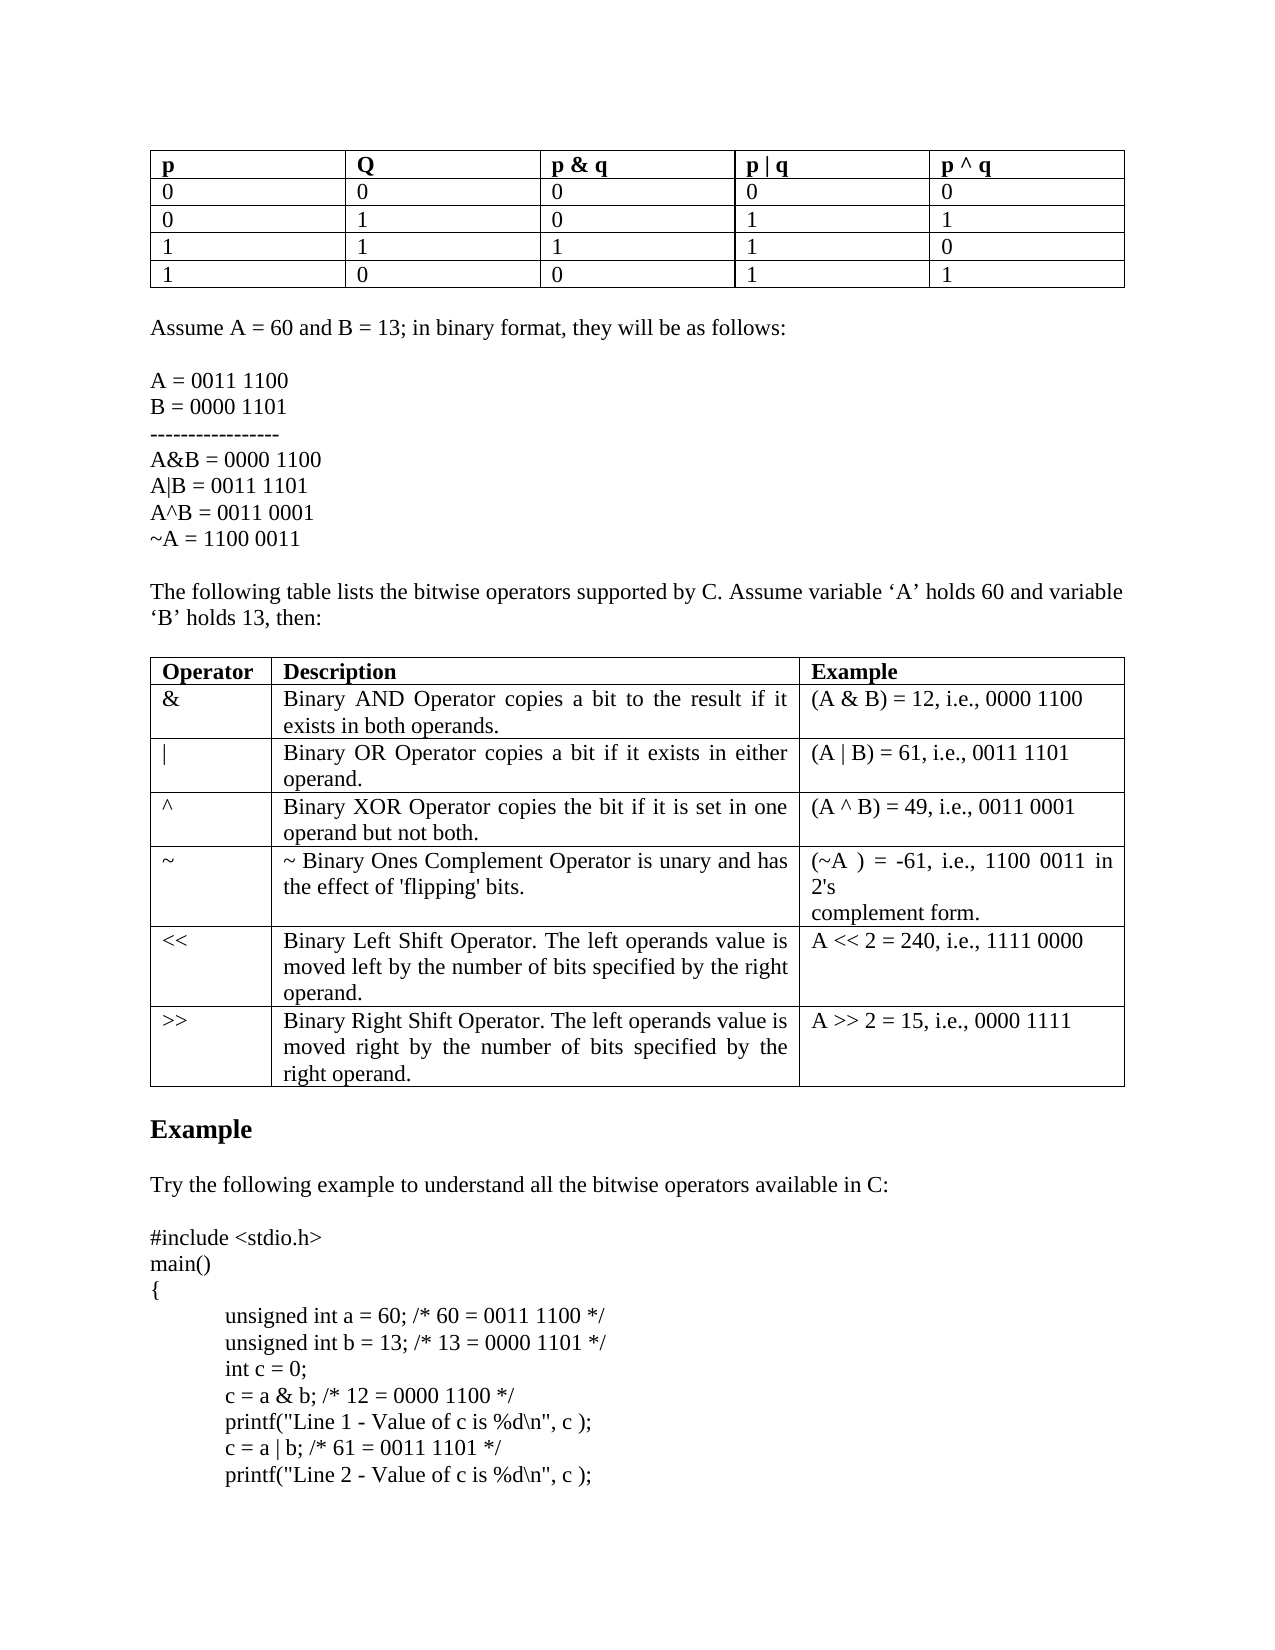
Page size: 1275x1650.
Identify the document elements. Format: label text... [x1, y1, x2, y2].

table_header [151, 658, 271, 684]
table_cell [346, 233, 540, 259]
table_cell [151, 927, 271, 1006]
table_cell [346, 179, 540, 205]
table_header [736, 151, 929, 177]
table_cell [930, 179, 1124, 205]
text c = a | b; /* 61 = 0011 1101 */ [225, 1434, 1125, 1461]
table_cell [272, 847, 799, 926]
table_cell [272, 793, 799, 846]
text int c = 0; [225, 1355, 1125, 1382]
text A|B = 0011 1101 [150, 472, 1125, 499]
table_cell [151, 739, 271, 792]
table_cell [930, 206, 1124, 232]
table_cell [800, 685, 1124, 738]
text Example [150, 1113, 1125, 1144]
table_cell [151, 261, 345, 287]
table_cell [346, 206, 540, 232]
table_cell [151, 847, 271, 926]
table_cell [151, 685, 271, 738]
text unsigned int a = 60; /* 60 = 0011 1100 */ [225, 1303, 1125, 1329]
text main() [150, 1250, 1125, 1276]
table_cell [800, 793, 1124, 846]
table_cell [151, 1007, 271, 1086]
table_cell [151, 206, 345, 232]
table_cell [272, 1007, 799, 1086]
text { [150, 1276, 1125, 1303]
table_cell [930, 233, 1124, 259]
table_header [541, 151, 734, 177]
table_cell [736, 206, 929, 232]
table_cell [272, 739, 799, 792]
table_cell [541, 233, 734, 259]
text A = 0011 1100 [150, 367, 1125, 393]
text The following table lists the bitwise operators supported by C. Assume variable ‘A’ holds 60 and variable ‘B’ holds 13, then: [150, 578, 1125, 631]
text ----------------- [150, 420, 1125, 446]
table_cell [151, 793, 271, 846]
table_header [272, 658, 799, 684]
text printf("Line 1 - Value of c is %d\n", c ); [225, 1408, 1125, 1434]
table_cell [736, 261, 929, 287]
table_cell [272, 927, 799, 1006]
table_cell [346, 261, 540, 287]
text ~A = 1100 0011 [150, 525, 1125, 552]
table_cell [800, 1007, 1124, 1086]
text unsigned int b = 13; /* 13 = 0000 1101 */ [225, 1329, 1125, 1355]
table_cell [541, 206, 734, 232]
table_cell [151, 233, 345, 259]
text #include <stdio.h> [150, 1223, 1125, 1250]
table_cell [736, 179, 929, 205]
text A&B = 0000 1100 [150, 446, 1125, 472]
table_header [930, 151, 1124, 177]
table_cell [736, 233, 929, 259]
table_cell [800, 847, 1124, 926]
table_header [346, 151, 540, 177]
text c = a & b; /* 12 = 0000 1100 */ [225, 1382, 1125, 1408]
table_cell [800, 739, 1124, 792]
text Assume A = 60 and B = 13; in binary format, they will be as follows: [150, 314, 1125, 341]
text Try the following example to understand all the bitwise operators available in C: [150, 1171, 1125, 1197]
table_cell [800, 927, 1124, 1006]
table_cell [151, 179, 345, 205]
text B = 0000 1101 [150, 393, 1125, 420]
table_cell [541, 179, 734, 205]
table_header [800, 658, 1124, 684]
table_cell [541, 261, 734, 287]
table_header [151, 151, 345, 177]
text A^B = 0011 0001 [150, 499, 1125, 525]
text printf("Line 2 - Value of c is %d\n", c ); [225, 1461, 1125, 1487]
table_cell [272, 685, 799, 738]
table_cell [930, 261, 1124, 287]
